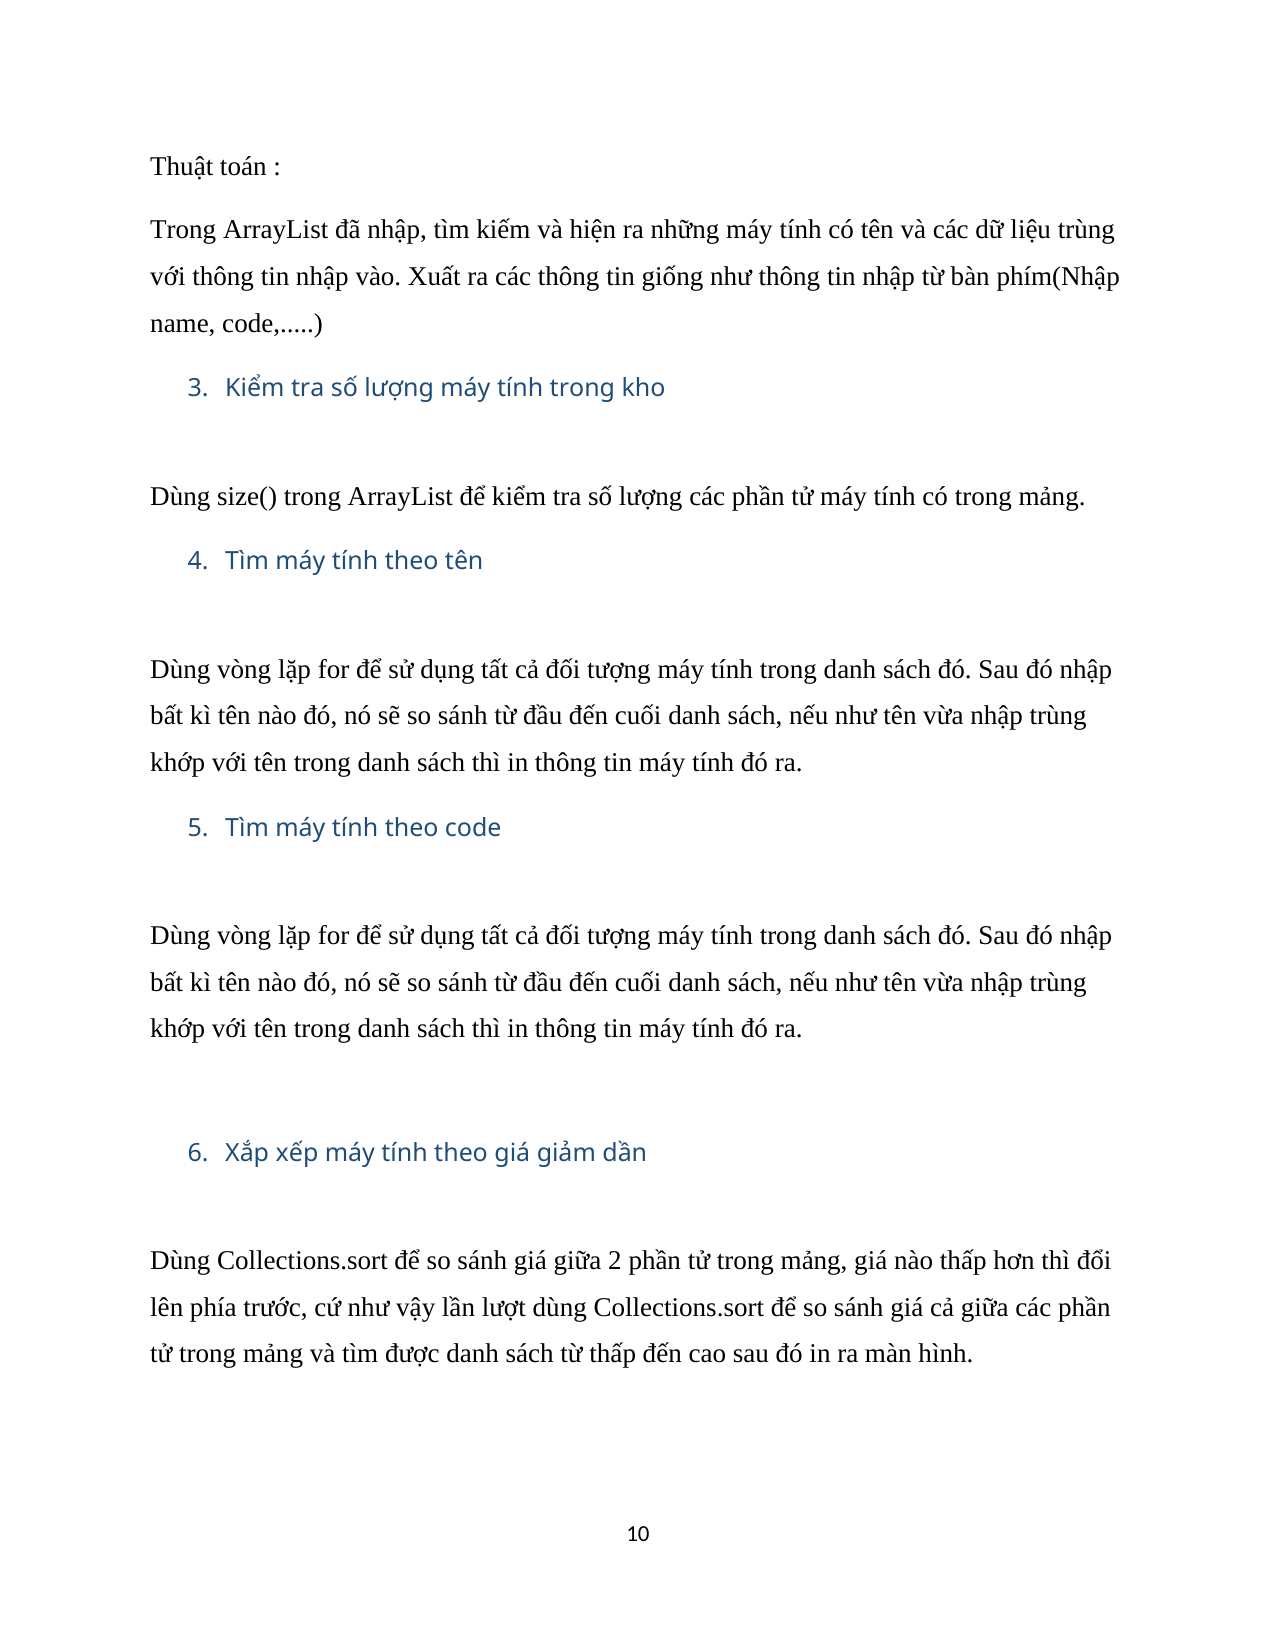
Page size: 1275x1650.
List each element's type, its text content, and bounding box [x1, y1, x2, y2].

text Dùng size() trong ArrayList để kiểm tra số lượng các phần tử máy tính có trong mảng. [150, 480, 1125, 511]
text Dùng Collections.sort để so sánh giá giữa 2 phần tử trong mảng, giá nào thấp hơn thì đổi lên phía trước, cứ như vậy lần lượt dùng Collections.sort để so sánh giá cả giữa các phần tử trong mảng và tìm được danh sách từ thấp đến cao sau đó in ra màn hình. [150, 1244, 1125, 1368]
subtitle Kiểm tra số lượng máy tính trong kho [187, 370, 1125, 404]
subtitle Tìm máy tính theo code [187, 809, 1125, 843]
text Thuật toán : [150, 150, 1125, 181]
text Trong ArrayList đã nhập, tìm kiếm và hiện ra những máy tính có tên và các dữ liệu trùng với thông tin nhập vào. Xuất ra các thông tin giống như thông tin nhập từ bàn phím(Nhập name, code,.....) [150, 213, 1125, 338]
text Dùng vòng lặp for để sử dụng tất cả đối tượng máy tính trong danh sách đó. Sau đó nhập bất kì tên nào đó, nó sẽ so sánh từ đầu đến cuối danh sách, nếu như tên vừa nhập trùng khớp với tên trong danh sách thì in thông tin máy tính đó ra. [150, 919, 1125, 1043]
text Dùng vòng lặp for để sử dụng tất cả đối tượng máy tính trong danh sách đó. Sau đó nhập bất kì tên nào đó, nó sẽ so sánh từ đầu đến cuối danh sách, nếu như tên vừa nhập trùng khớp với tên trong danh sách thì in thông tin máy tính đó ra. [150, 653, 1125, 777]
subtitle Xắp xếp máy tính theo giá giảm dần [187, 1134, 1125, 1168]
subtitle Tìm máy tính theo tên [187, 543, 1125, 577]
